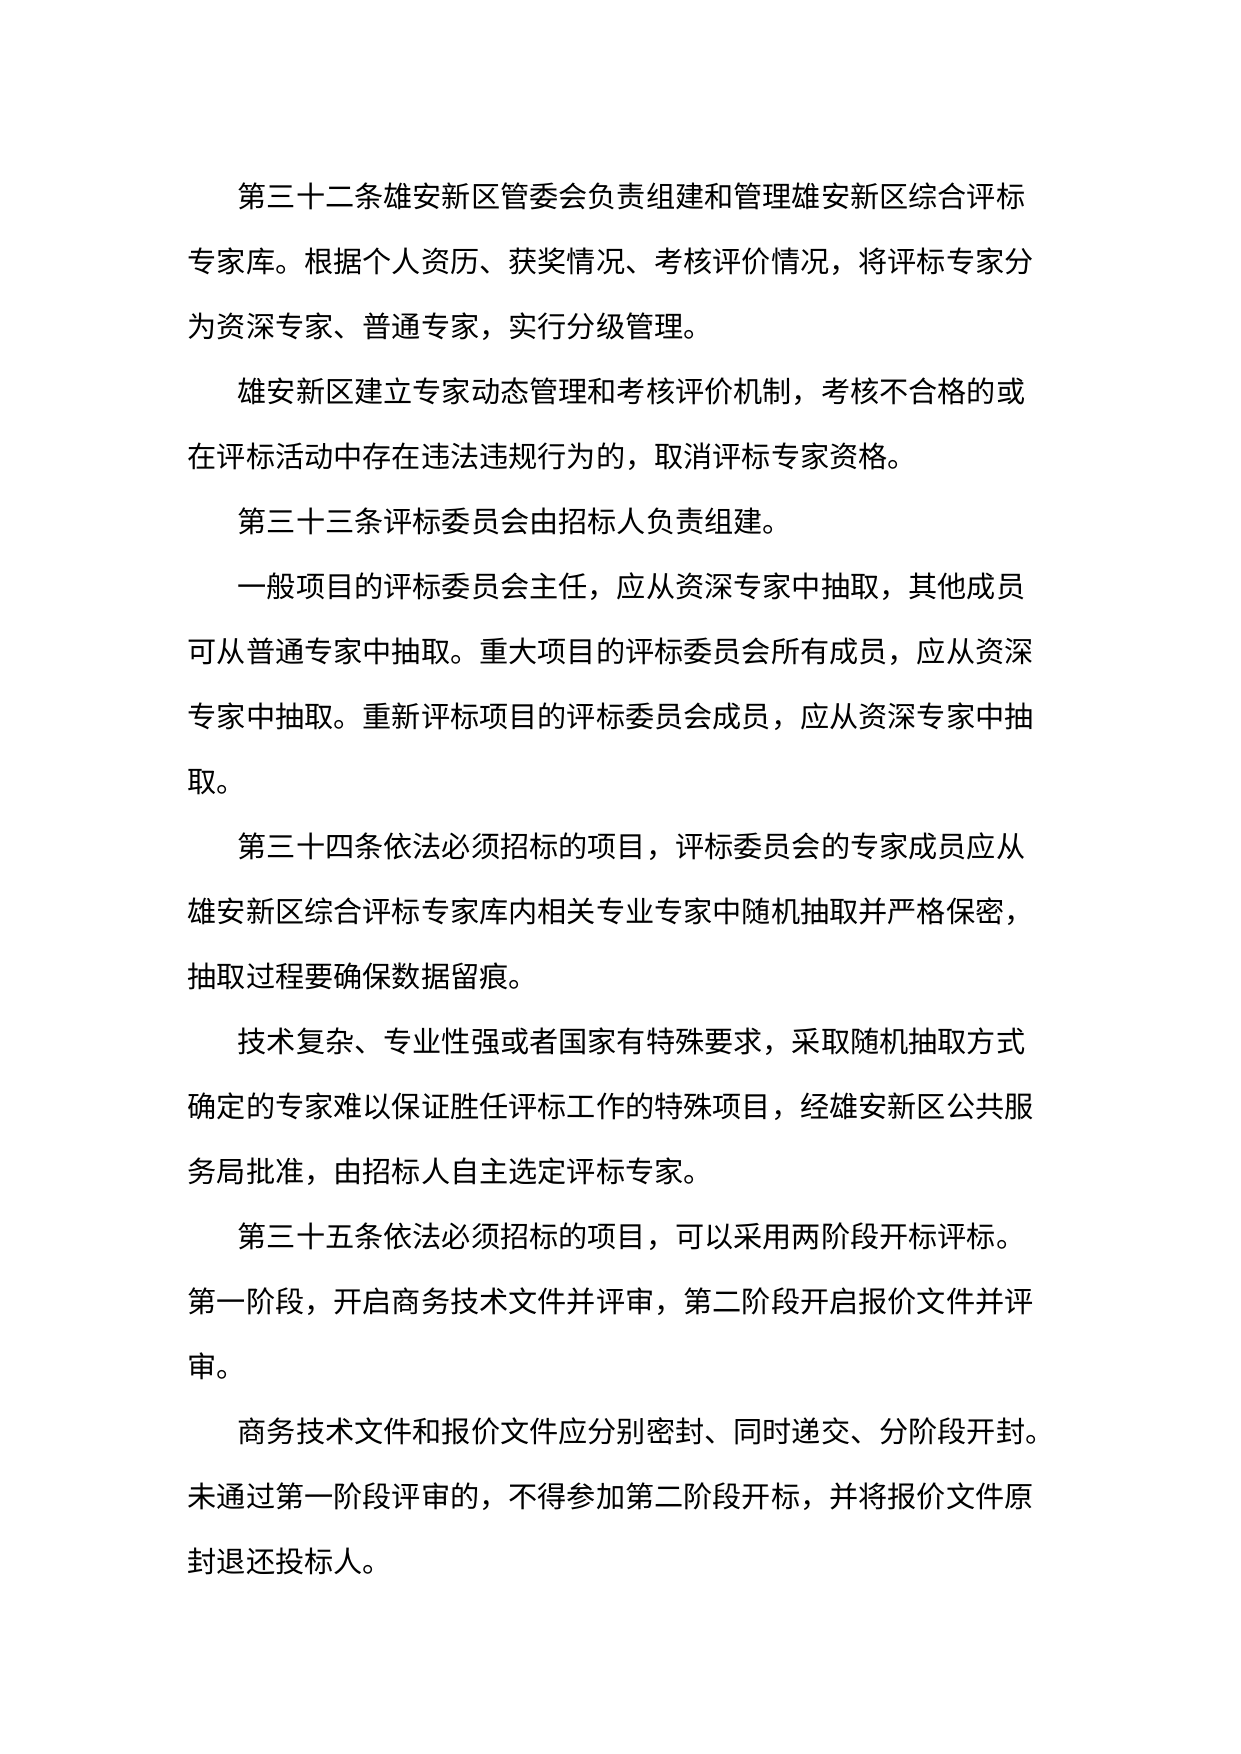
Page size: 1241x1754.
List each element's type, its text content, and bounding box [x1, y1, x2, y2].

text 技术复杂、专业性强或者国家有特殊要求，采取随机抽取方式确定的专家难以保证胜任评标工作的特殊项目，经雄安新区公共服务局批准，由招标人自主选定评标专家。 [187, 1007, 1053, 1202]
text 第三十五条依法必须招标的项目，可以采用两阶段开标评标。第一阶段，开启商务技术文件并评审，第二阶段开启报价文件并评审。 [187, 1202, 1053, 1397]
text 雄安新区建立专家动态管理和考核评价机制，考核不合格的或在评标活动中存在违法违规行为的，取消评标专家资格。 [187, 357, 1053, 487]
text 第三十二条雄安新区管委会负责组建和管理雄安新区综合评标专家库。根据个人资历、获奖情况、考核评价情况，将评标专家分为资深专家、普通专家，实行分级管理。 [187, 162, 1053, 357]
text 第三十四条依法必须招标的项目，评标委员会的专家成员应从雄安新区综合评标专家库内相关专业专家中随机抽取并严格保密，抽取过程要确保数据留痕。 [187, 812, 1053, 1007]
text 第三十三条评标委员会由招标人负责组建。 [187, 487, 1053, 552]
text 一般项目的评标委员会主任，应从资深专家中抽取，其他成员可从普通专家中抽取。重大项目的评标委员会所有成员，应从资深专家中抽取。重新评标项目的评标委员会成员，应从资深专家中抽取。 [187, 552, 1053, 812]
text 商务技术文件和报价文件应分别密封、同时递交、分阶段开封。未通过第一阶段评审的，不得参加第二阶段开标，并将报价文件原封退还投标人。 [187, 1397, 1053, 1592]
